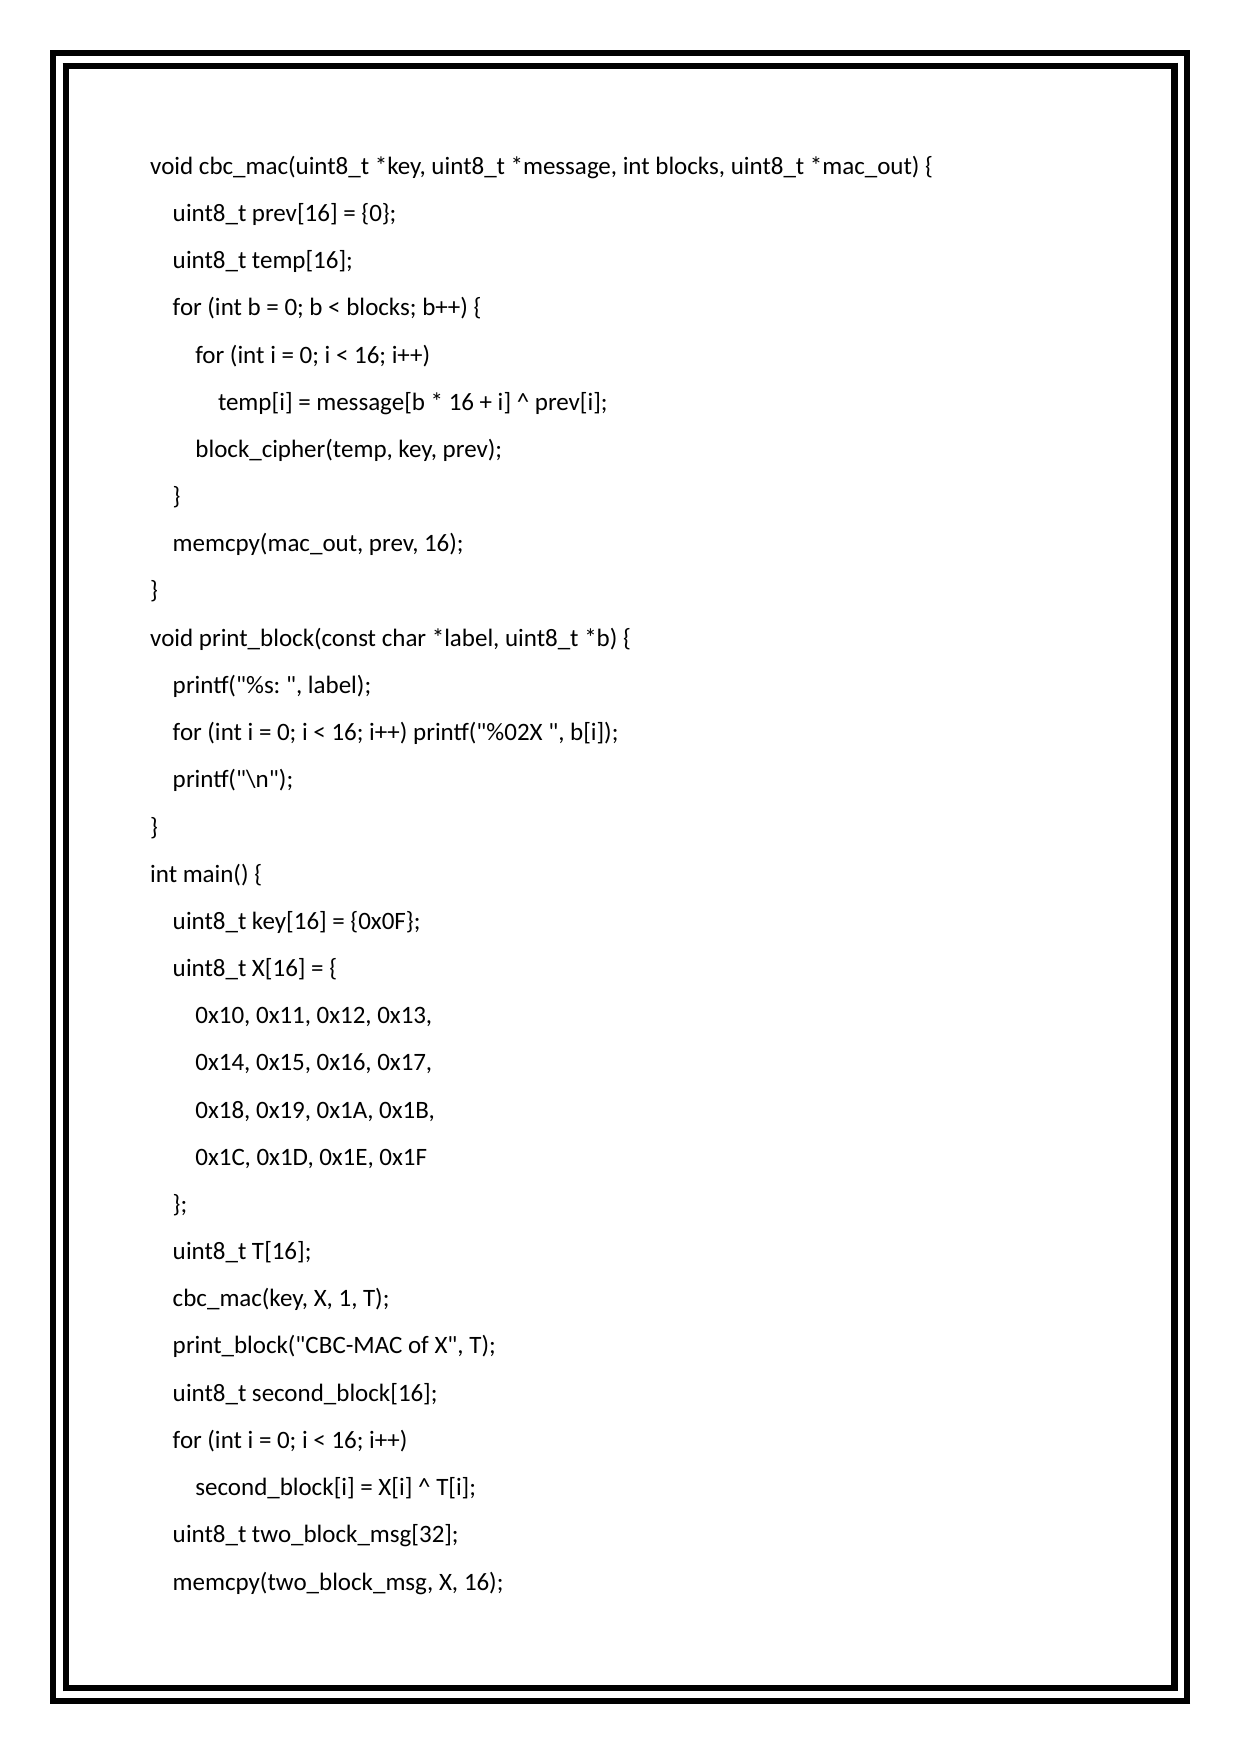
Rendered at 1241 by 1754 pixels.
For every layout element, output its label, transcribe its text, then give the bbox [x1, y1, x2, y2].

text cbc_mac(key, X, 1, T); [150, 1282, 1090, 1313]
text 0x1C, 0x1D, 0x1E, 0x1F [150, 1141, 1090, 1171]
text for (int i = 0; i < 16; i++) printf("%02X ", b[i]); [150, 716, 1090, 747]
text for (int i = 0; i < 16; i++) [150, 1424, 1090, 1454]
text int main() { [150, 858, 1090, 888]
text } [150, 575, 1090, 605]
text temp[i] = message[b * 16 + i] ^ prev[i]; [150, 386, 1090, 416]
text second_block[i] = X[i] ^ T[i]; [150, 1471, 1090, 1502]
text 0x14, 0x15, 0x16, 0x17, [150, 1047, 1090, 1077]
text for (int i = 0; i < 16; i++) [150, 339, 1090, 369]
text memcpy(mac_out, prev, 16); [150, 527, 1090, 558]
text uint8_t X[16] = { [150, 952, 1090, 983]
text uint8_t two_block_msg[32]; [150, 1518, 1090, 1549]
text uint8_t second_block[16]; [150, 1377, 1090, 1407]
text 0x10, 0x11, 0x12, 0x13, [150, 999, 1090, 1030]
text block_cipher(temp, key, prev); [150, 433, 1090, 464]
text void print_block(const char *label, uint8_t *b) { [150, 622, 1090, 652]
text uint8_t T[16]; [150, 1235, 1090, 1266]
text for (int b = 0; b < blocks; b++) { [150, 292, 1090, 322]
text memcpy(two_block_msg, X, 16); [150, 1566, 1090, 1596]
text printf("\n"); [150, 763, 1090, 794]
text print_block("CBC-MAC of X", T); [150, 1330, 1090, 1360]
text } [150, 811, 1090, 841]
text 0x18, 0x19, 0x1A, 0x1B, [150, 1094, 1090, 1124]
text printf("%s: ", label); [150, 669, 1090, 699]
text uint8_t prev[16] = {0}; [150, 197, 1090, 228]
text uint8_t key[16] = {0x0F}; [150, 905, 1090, 936]
text uint8_t temp[16]; [150, 244, 1090, 275]
text } [150, 480, 1090, 511]
text void cbc_mac(uint8_t *key, uint8_t *message, int blocks, uint8_t *mac_out) { [150, 150, 1090, 181]
text }; [150, 1188, 1090, 1219]
